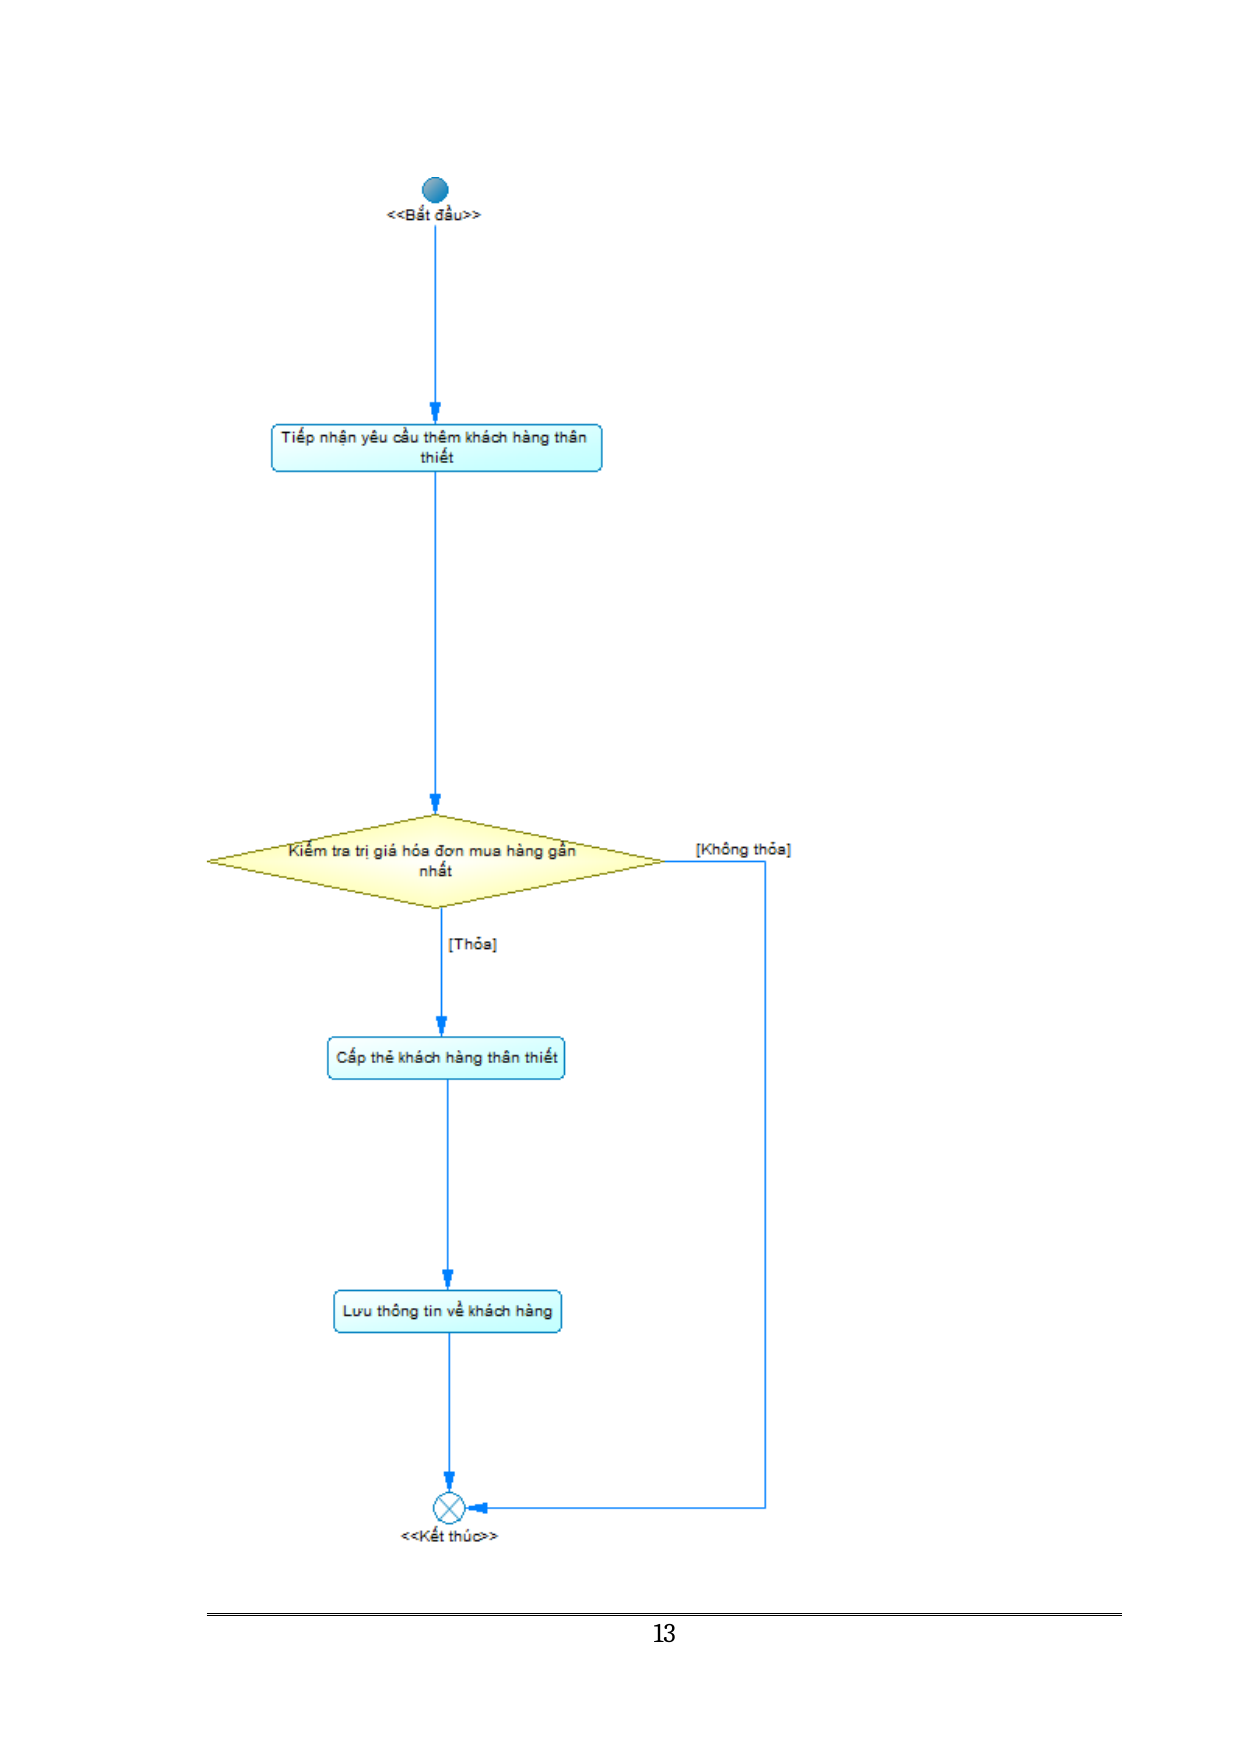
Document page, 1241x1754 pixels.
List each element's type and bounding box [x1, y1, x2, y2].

picture [206, 177, 799, 1548]
